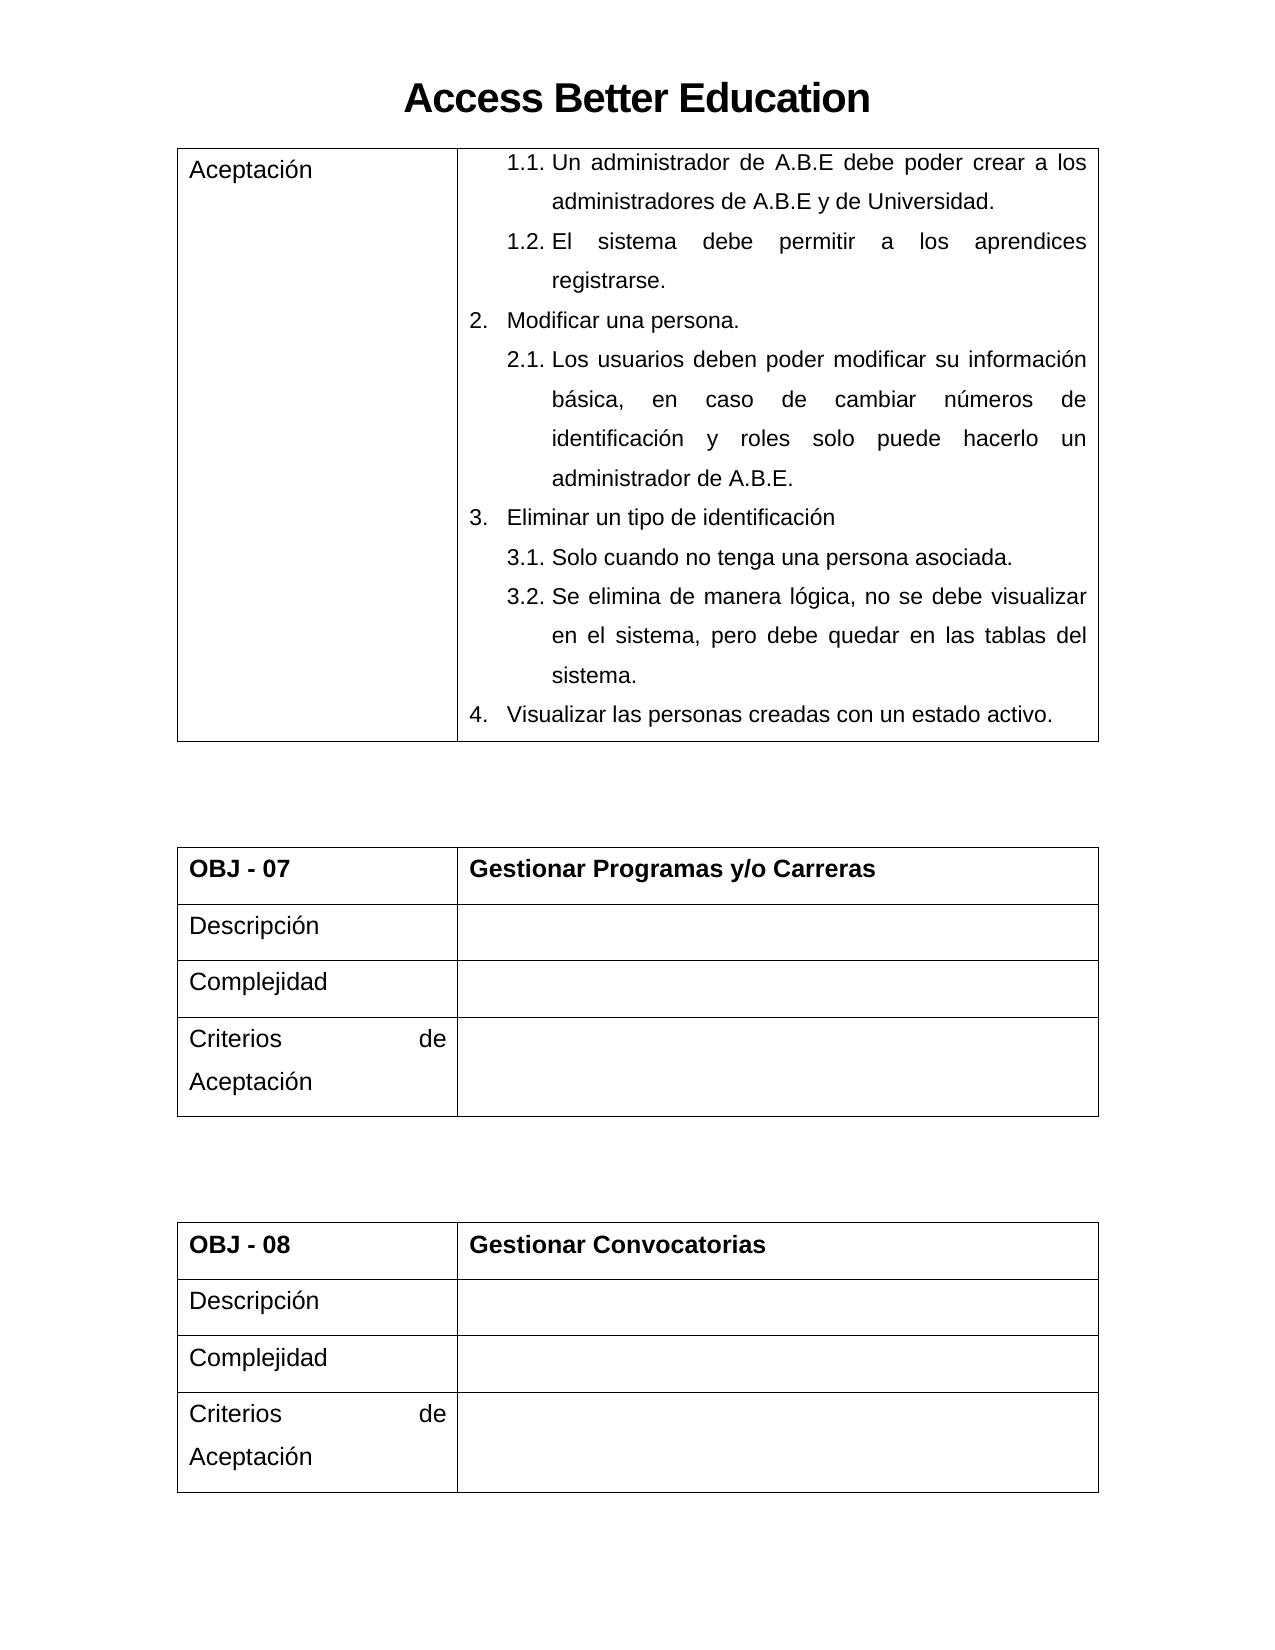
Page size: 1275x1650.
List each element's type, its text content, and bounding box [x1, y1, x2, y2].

table_cell Criterios de Aceptación [178, 1018, 457, 1116]
table_cell [458, 961, 1098, 1017]
table_cell Descripción [178, 905, 457, 960]
table_cell Descripción [178, 1280, 457, 1335]
table_cell [458, 1280, 1098, 1335]
table_cell [458, 1018, 1098, 1116]
table_cell Complejidad [178, 961, 457, 1017]
table_header Gestionar Convocatorias [458, 1223, 1098, 1279]
table_cell Criterios de Aceptación [178, 149, 457, 741]
table_header OBJ - 08 [178, 1223, 457, 1279]
table_header OBJ - 07 [178, 848, 457, 903]
table_cell [458, 1393, 1098, 1492]
table_cell [458, 905, 1098, 960]
table_cell [458, 1336, 1098, 1392]
table_cell Complejidad [178, 1336, 457, 1392]
table_header Gestionar Programas y/o Carreras [458, 848, 1098, 903]
table_cell Criterios de Aceptación [178, 1393, 457, 1492]
